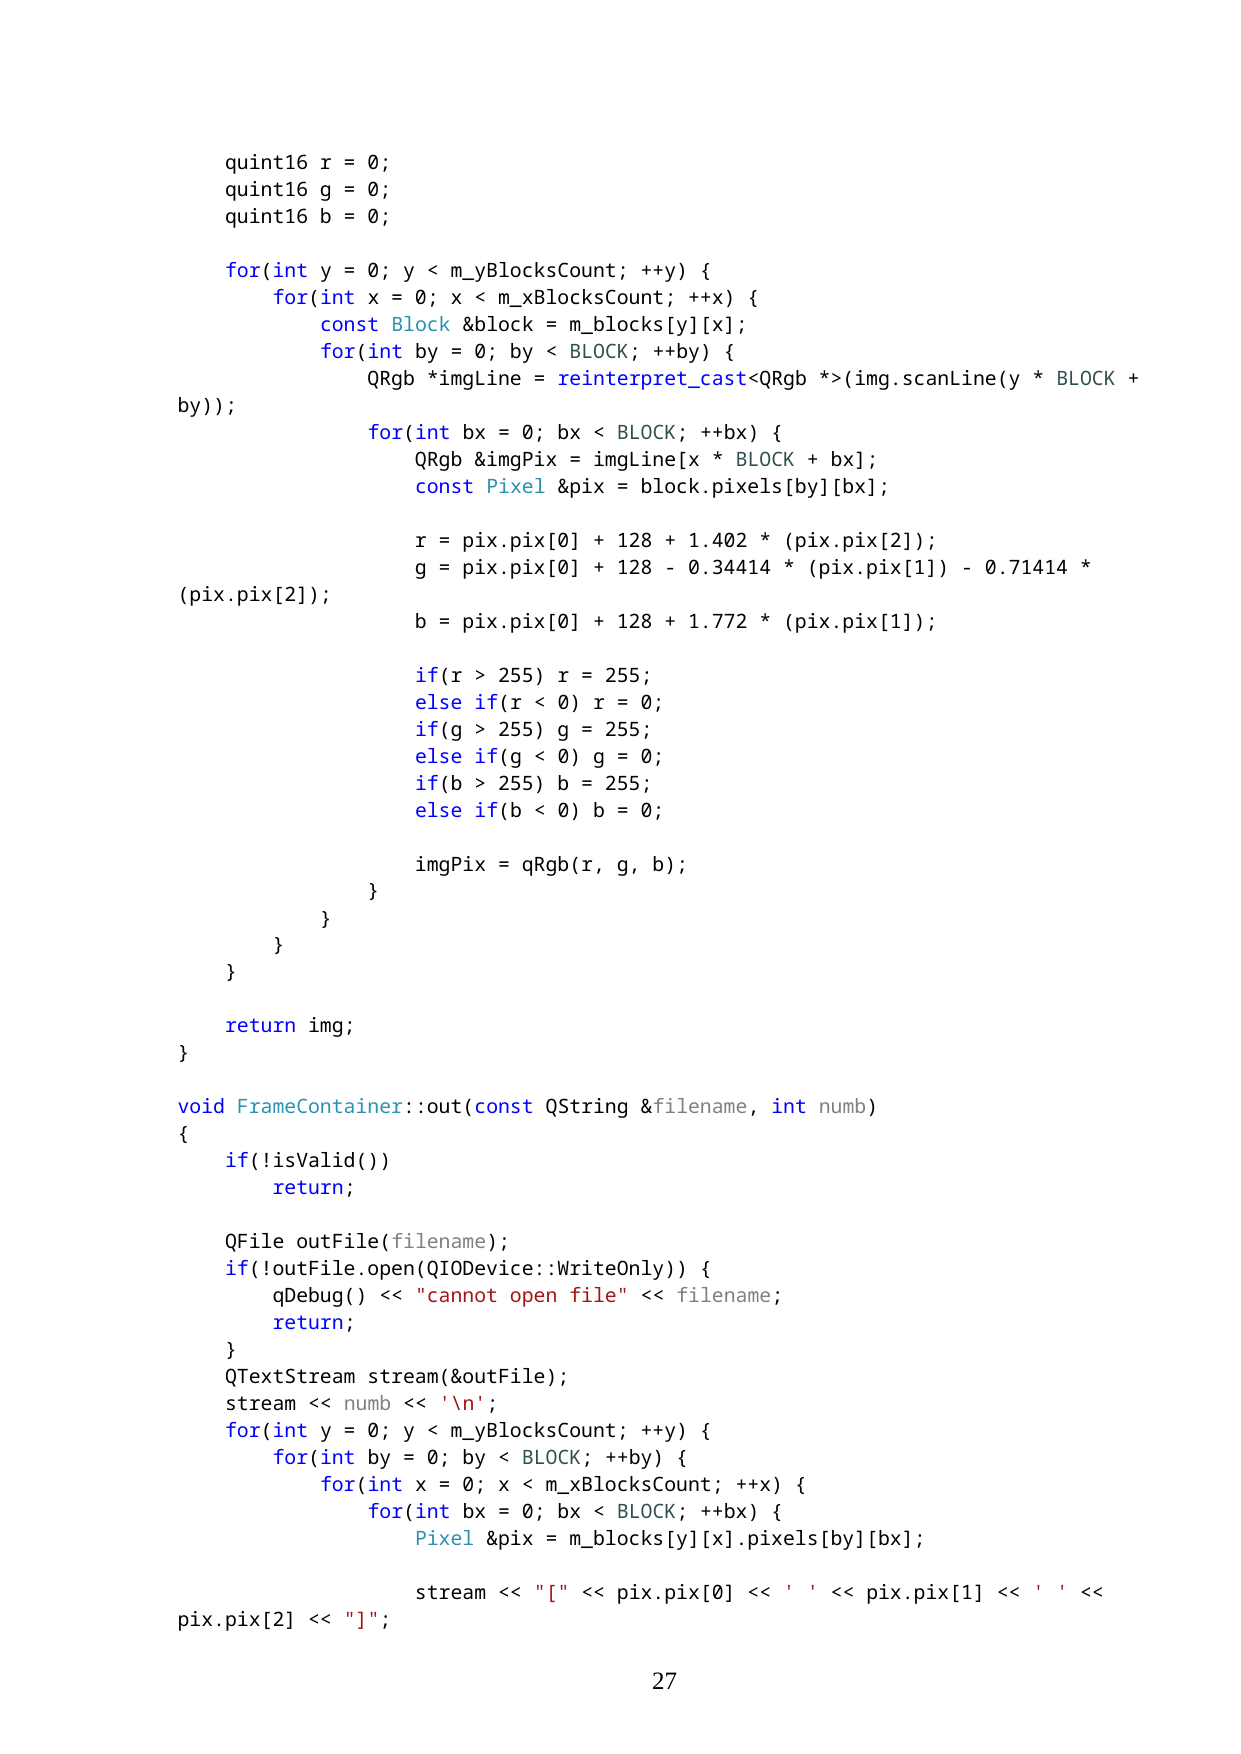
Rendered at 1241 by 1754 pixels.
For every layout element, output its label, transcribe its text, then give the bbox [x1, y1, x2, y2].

text quint16 r = 0; [177, 148, 1152, 175]
text for(int x = 0; x < m_xBlocksCount; ++x) { [177, 283, 1152, 310]
text return img; [177, 1012, 1152, 1039]
text for(int by = 0; by < BLOCK; ++by) { [177, 337, 1152, 364]
text g = pix.pix[0] + 128 - 0.34414 * (pix.pix[1]) - 0.71414 * (pix.pix[2]); [177, 553, 1152, 607]
text if(g > 255) g = 255; [177, 715, 1152, 742]
text QTextStream stream(&outFile); [177, 1362, 1152, 1389]
text for(int y = 0; y < m_yBlocksCount; ++y) { [177, 256, 1152, 283]
text Pixel &pix = m_blocks[y][x].pixels[by][bx]; [177, 1524, 1152, 1551]
text void FrameContainer::out(const QString &filename, int numb) [177, 1093, 1152, 1119]
text for(int bx = 0; bx < BLOCK; ++bx) { [177, 1497, 1152, 1524]
text else if(r < 0) r = 0; [177, 688, 1152, 715]
text const Pixel &pix = block.pixels[by][bx]; [177, 472, 1152, 499]
text qDebug() << "cannot open file" << filename; [177, 1281, 1152, 1308]
text r = pix.pix[0] + 128 + 1.402 * (pix.pix[2]); [177, 526, 1152, 553]
text else if(g < 0) g = 0; [177, 742, 1152, 769]
text QRgb &imgPix = imgLine[x * BLOCK + bx]; [177, 445, 1152, 472]
text QRgb *imgLine = reinterpret_cast<QRgb *>(img.scanLine(y * BLOCK + by)); [177, 364, 1152, 418]
text for(int by = 0; by < BLOCK; ++by) { [177, 1443, 1152, 1470]
text } [177, 877, 1152, 904]
text QFile outFile(filename); [177, 1227, 1152, 1254]
text } [177, 1039, 1152, 1066]
text } [177, 904, 1152, 931]
text imgPix = qRgb(r, g, b); [177, 850, 1152, 877]
text return; [177, 1173, 1152, 1201]
text for(int x = 0; x < m_xBlocksCount; ++x) { [177, 1470, 1152, 1497]
text return; [177, 1308, 1152, 1335]
text } [177, 931, 1152, 958]
text else if(b < 0) b = 0; [177, 796, 1152, 823]
text if(!outFile.open(QIODevice::WriteOnly)) { [177, 1254, 1152, 1281]
text { [177, 1119, 1152, 1147]
text if(b > 255) b = 255; [177, 769, 1152, 796]
text const Block &block = m_blocks[y][x]; [177, 310, 1152, 337]
text } [177, 1335, 1152, 1362]
text quint16 b = 0; [177, 202, 1152, 229]
text } [177, 958, 1152, 985]
text quint16 g = 0; [177, 175, 1152, 202]
text stream << numb << '\n'; [177, 1389, 1152, 1416]
text if(!isValid()) [177, 1147, 1152, 1173]
text b = pix.pix[0] + 128 + 1.772 * (pix.pix[1]); [177, 607, 1152, 634]
text if(r > 255) r = 255; [177, 661, 1152, 688]
text for(int bx = 0; bx < BLOCK; ++bx) { [177, 418, 1152, 445]
text stream << "[" << pix.pix[0] << ' ' << pix.pix[1] << ' ' << pix.pix[2] << "]"; [177, 1578, 1152, 1632]
text for(int y = 0; y < m_yBlocksCount; ++y) { [177, 1416, 1152, 1443]
